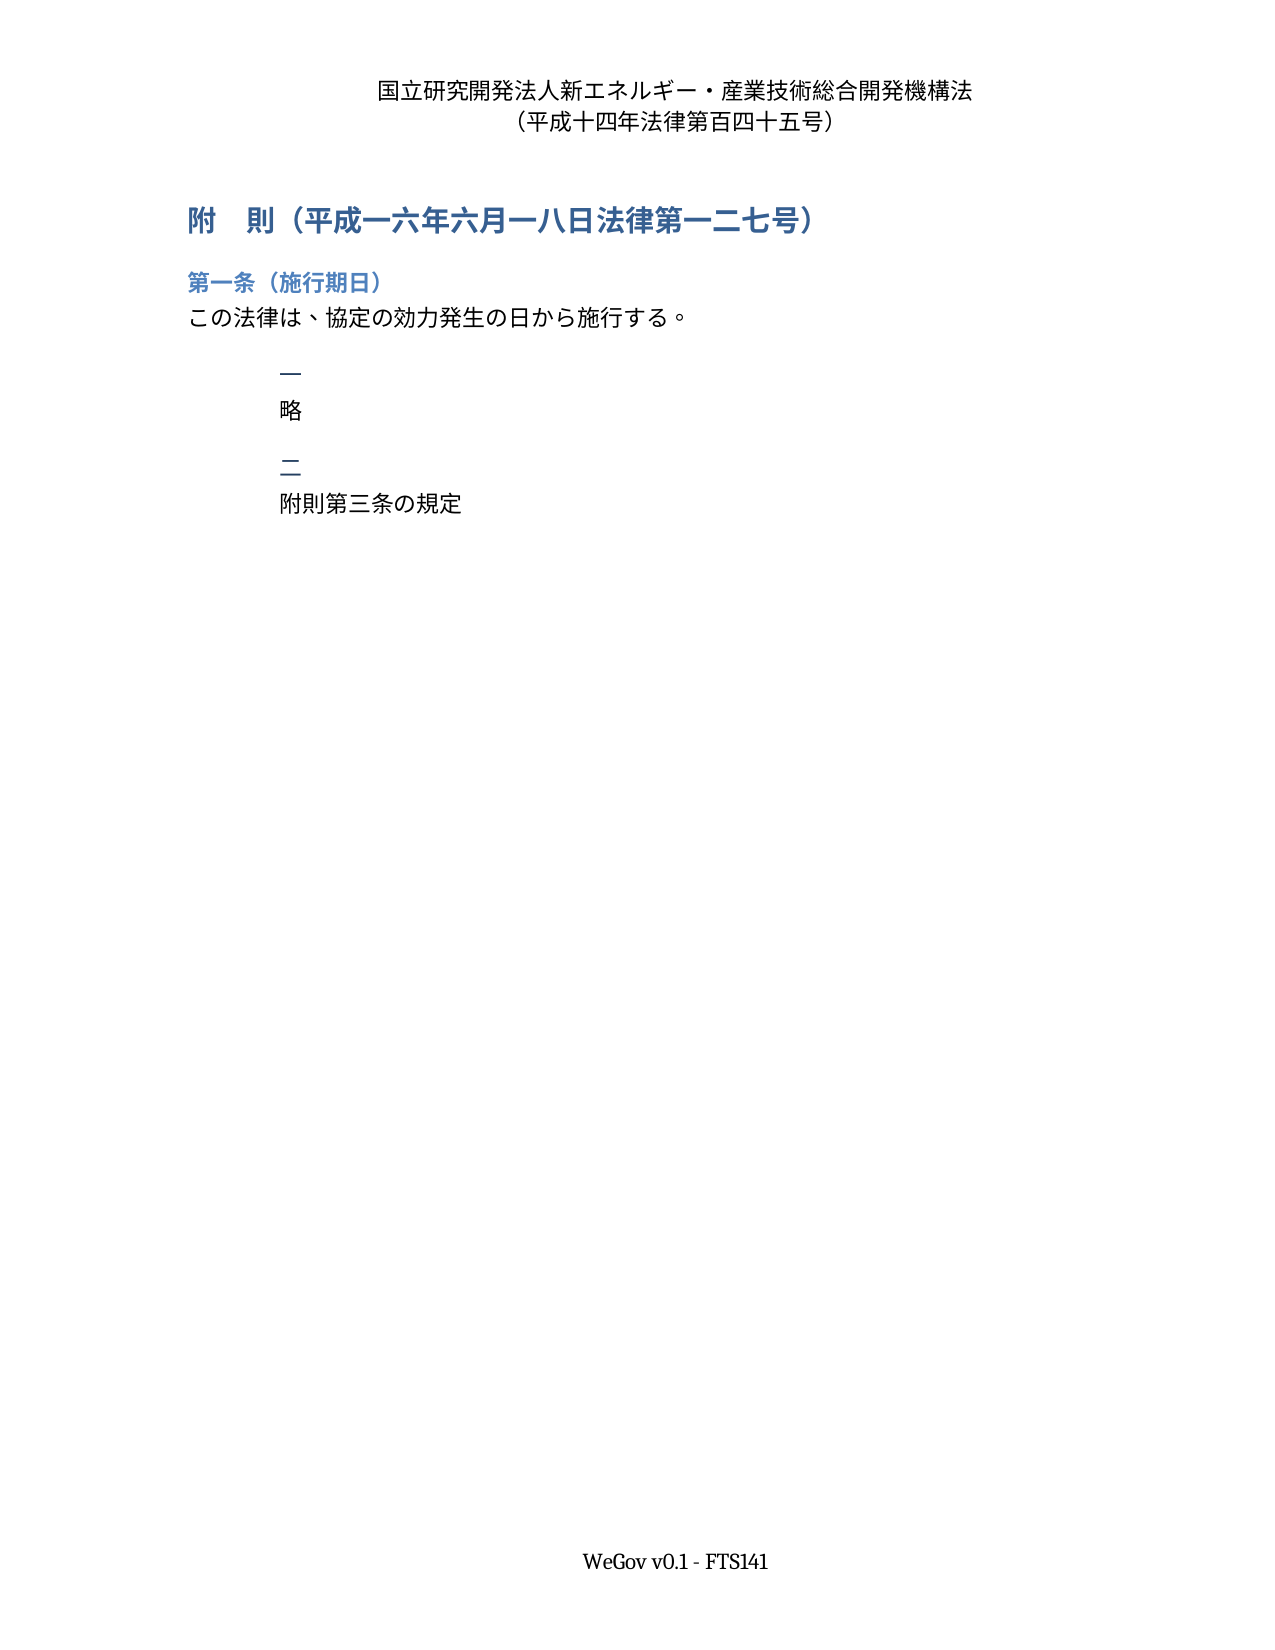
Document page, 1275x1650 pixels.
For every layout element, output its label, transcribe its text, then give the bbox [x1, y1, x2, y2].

subtitle 附 則（平成一六年六月一八日法律第一二七号） [187, 200, 1087, 240]
text 略 [279, 395, 1087, 426]
subtitle 第一条（施行期日） [187, 266, 1087, 298]
subtitle 二 [279, 452, 1087, 483]
subtitle 一 [279, 359, 1087, 390]
text この法律は、協定の効力発生の日から施行する。 [187, 302, 1087, 334]
text 附則第三条の規定 [279, 488, 1087, 519]
